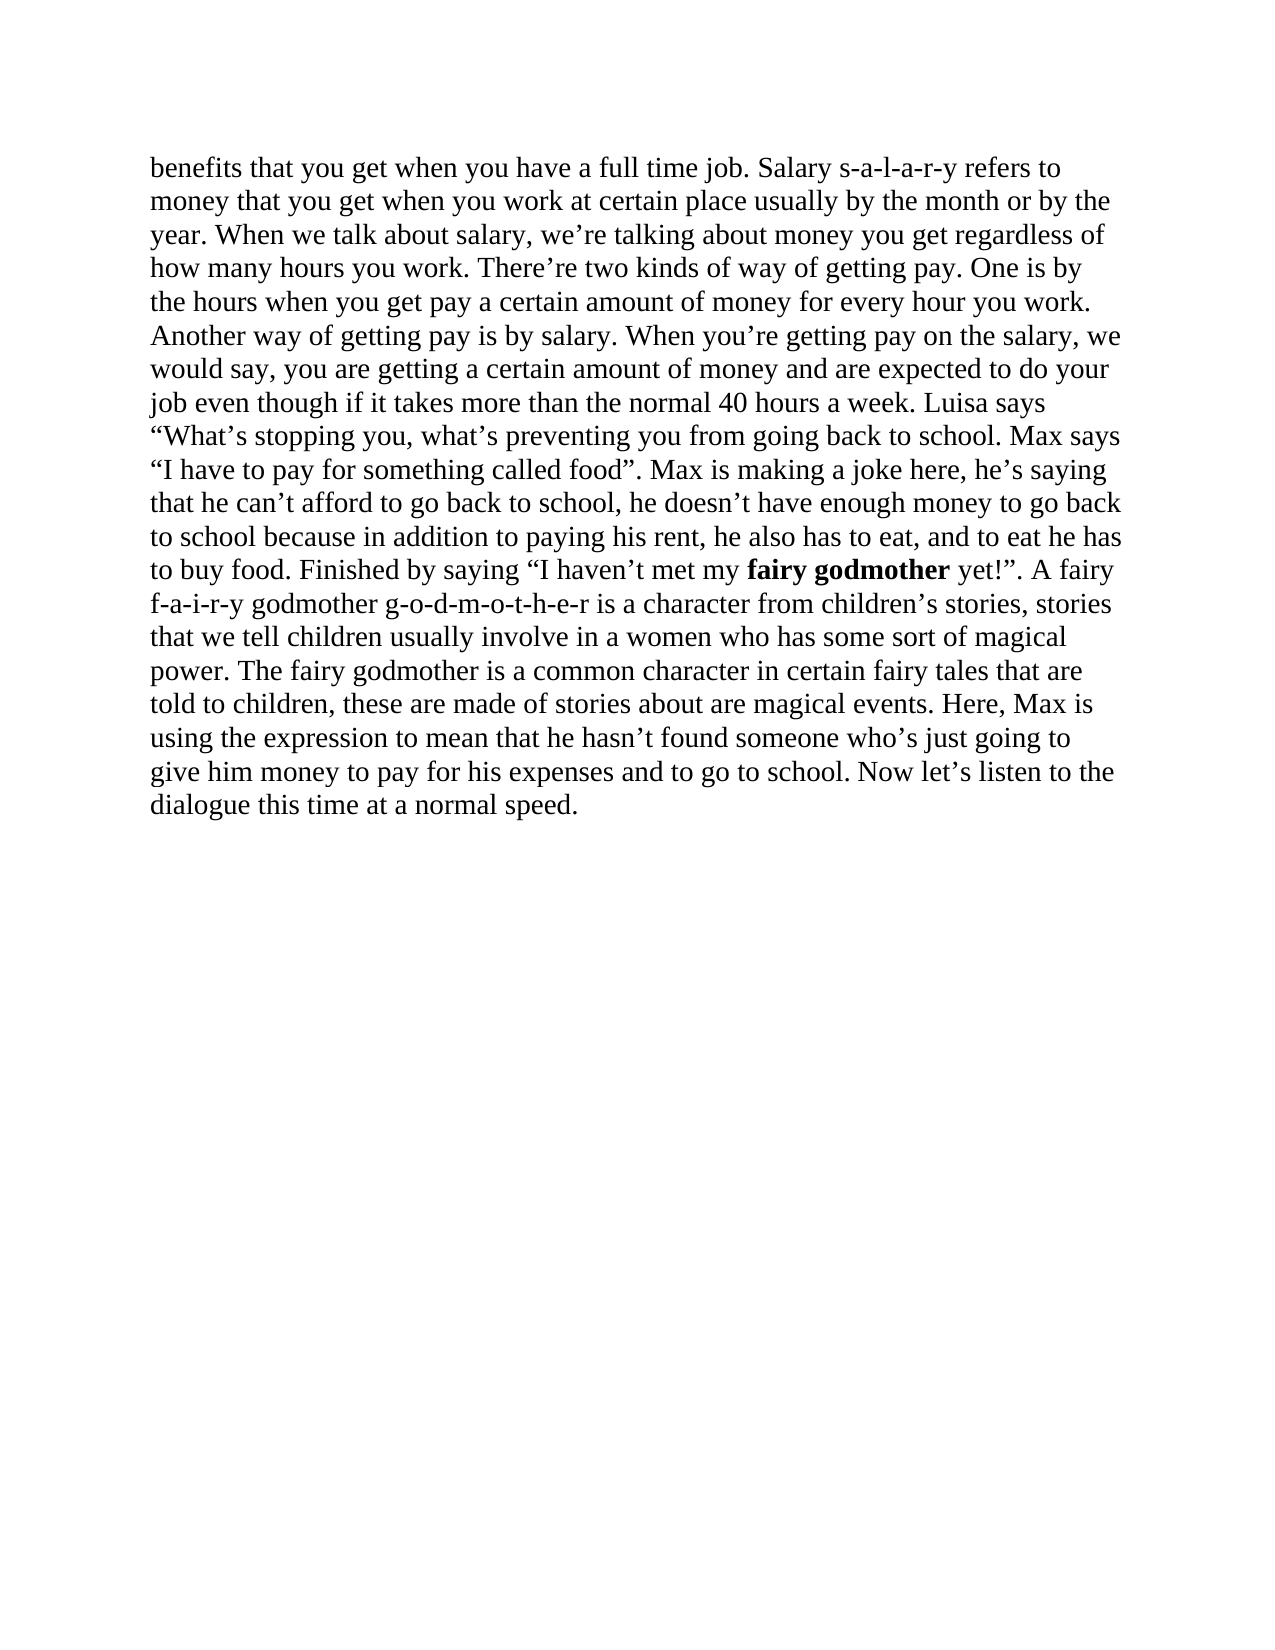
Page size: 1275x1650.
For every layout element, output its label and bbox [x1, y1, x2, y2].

text [150, 150, 1125, 821]
